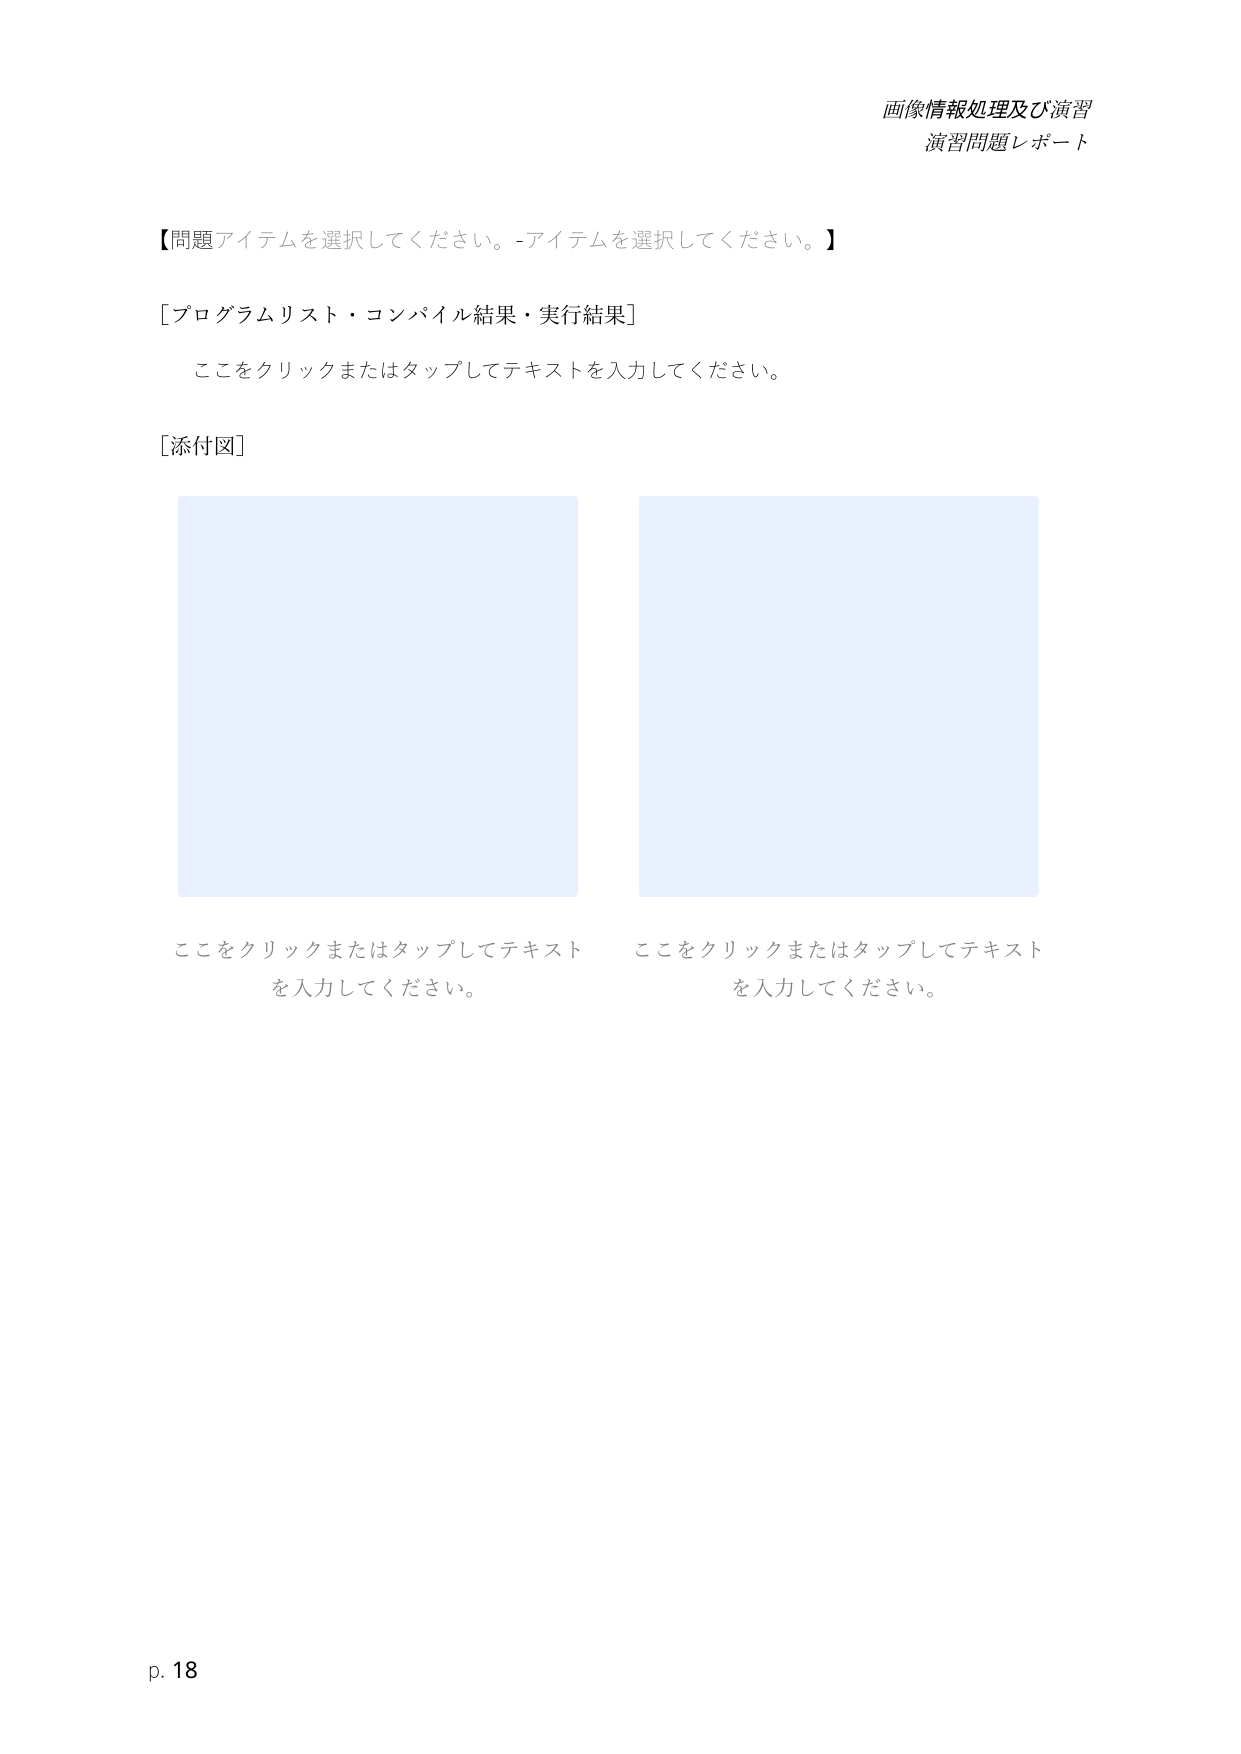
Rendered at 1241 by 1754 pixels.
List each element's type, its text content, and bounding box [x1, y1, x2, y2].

picture [178, 496, 578, 897]
text ［添付図］ [148, 423, 1092, 460]
text ［プログラムリスト・コンパイル結果・実行結果］ [148, 292, 1092, 329]
text 【問題-】 [148, 217, 1092, 254]
picture [638, 496, 1039, 897]
